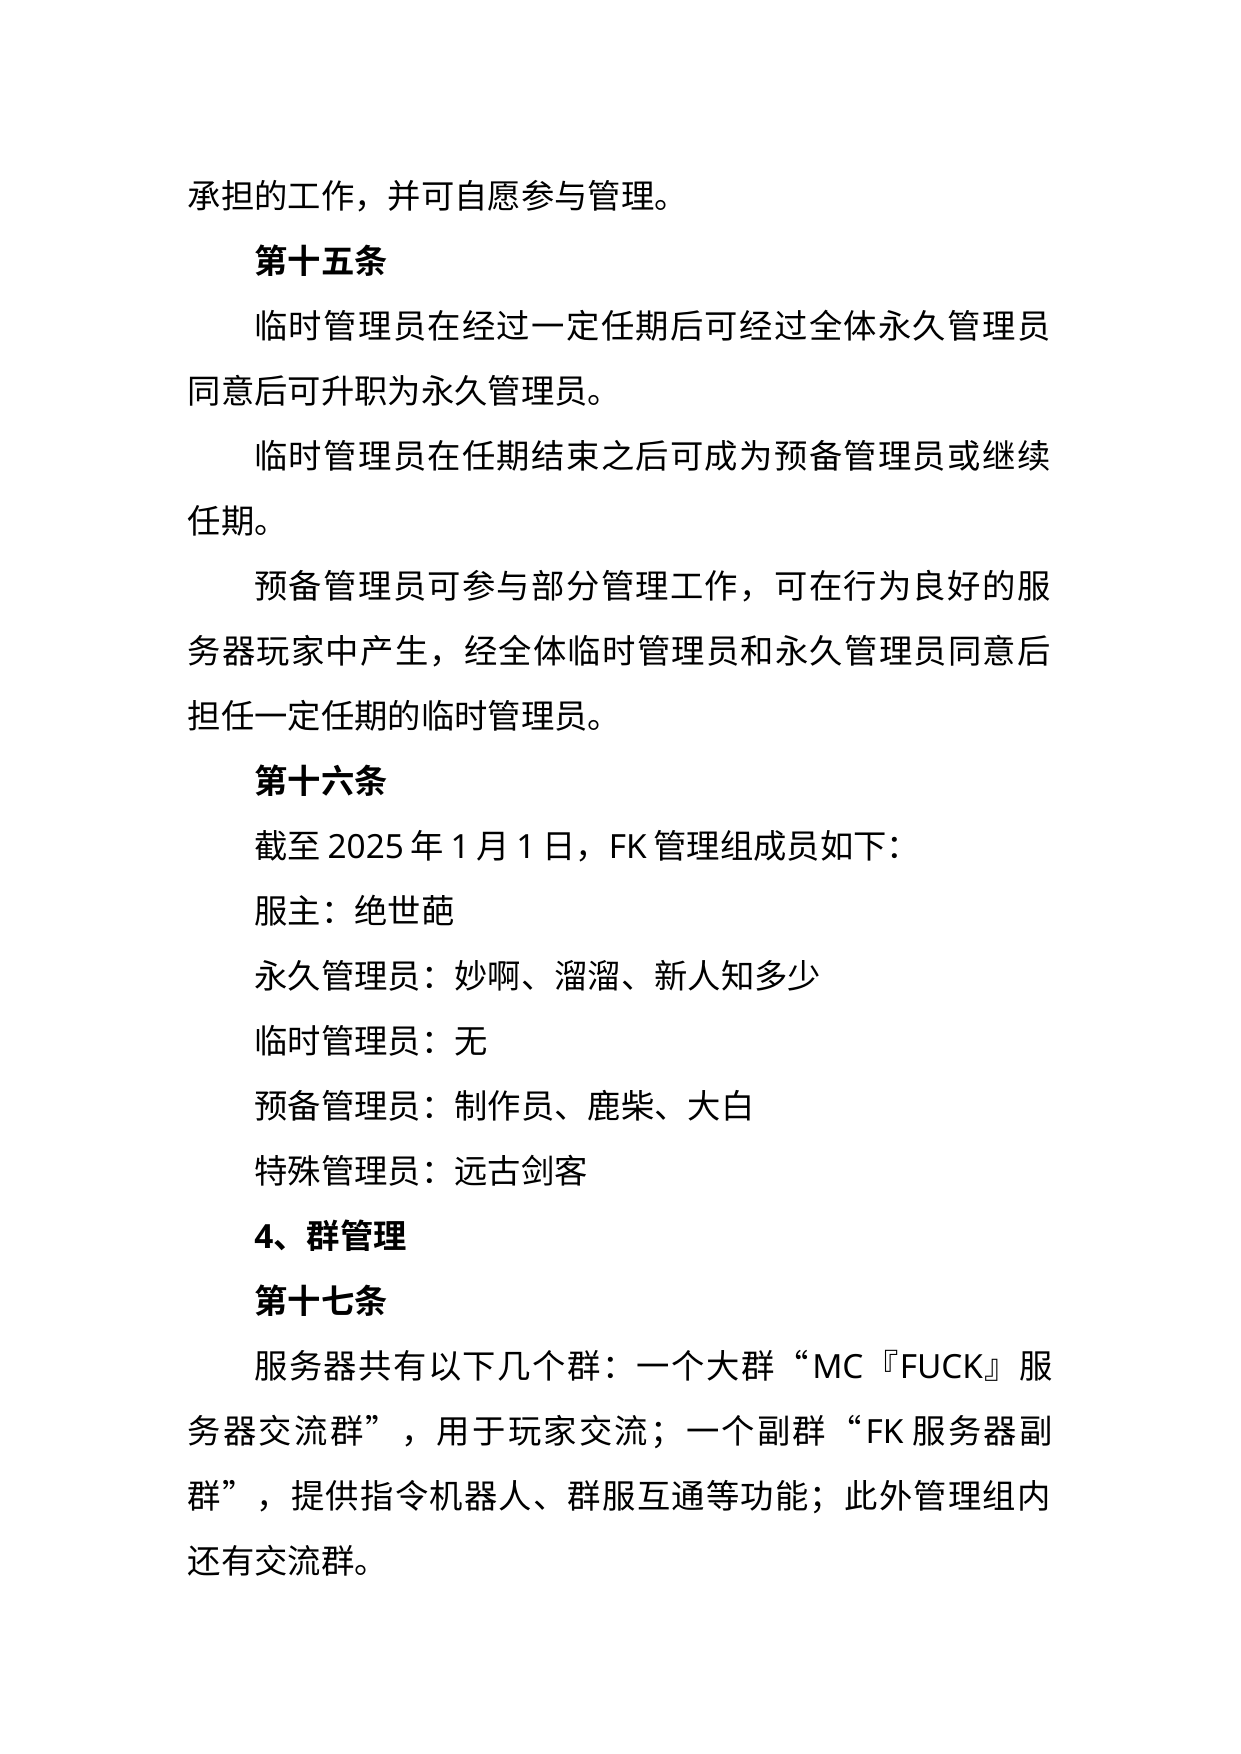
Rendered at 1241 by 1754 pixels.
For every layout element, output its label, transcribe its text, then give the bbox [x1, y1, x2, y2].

list 第十七条 [254, 1267, 1053, 1332]
text 截至2025年1月1日，FK管理组成员如下： [187, 812, 1053, 877]
text 预备管理员：制作员、鹿柴、大白 [187, 1072, 1053, 1137]
text 服主：绝世葩 [187, 877, 1053, 942]
text 群管理 [187, 1202, 1053, 1267]
text 临时管理员在经过一定任期后可经过全体永久管理员同意后可升职为永久管理员。 [187, 292, 1053, 422]
list 第十五条 [254, 227, 1053, 292]
text 临时管理员在任期结束之后可成为预备管理员或继续任期。 [187, 422, 1053, 552]
text 特殊管理员：远古剑客 [187, 1137, 1053, 1202]
text 服务器共有以下几个群：一个大群“MC『FUCK』服务器交流群”，用于玩家交流；一个副群“FK服务器副群”，提供指令机器人、群服互通等功能；此外管理组内还有交流群。 [187, 1332, 1053, 1592]
text 永久管理员：妙啊、溜溜、新人知多少 [187, 942, 1053, 1007]
text 临时管理员：无 [187, 1007, 1053, 1072]
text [187, 162, 1053, 227]
text 预备管理员可参与部分管理工作，可在行为良好的服务器玩家中产生，经全体临时管理员和永久管理员同意后担任一定任期的临时管理员。 [187, 552, 1053, 747]
list 第十六条 [254, 747, 1053, 812]
